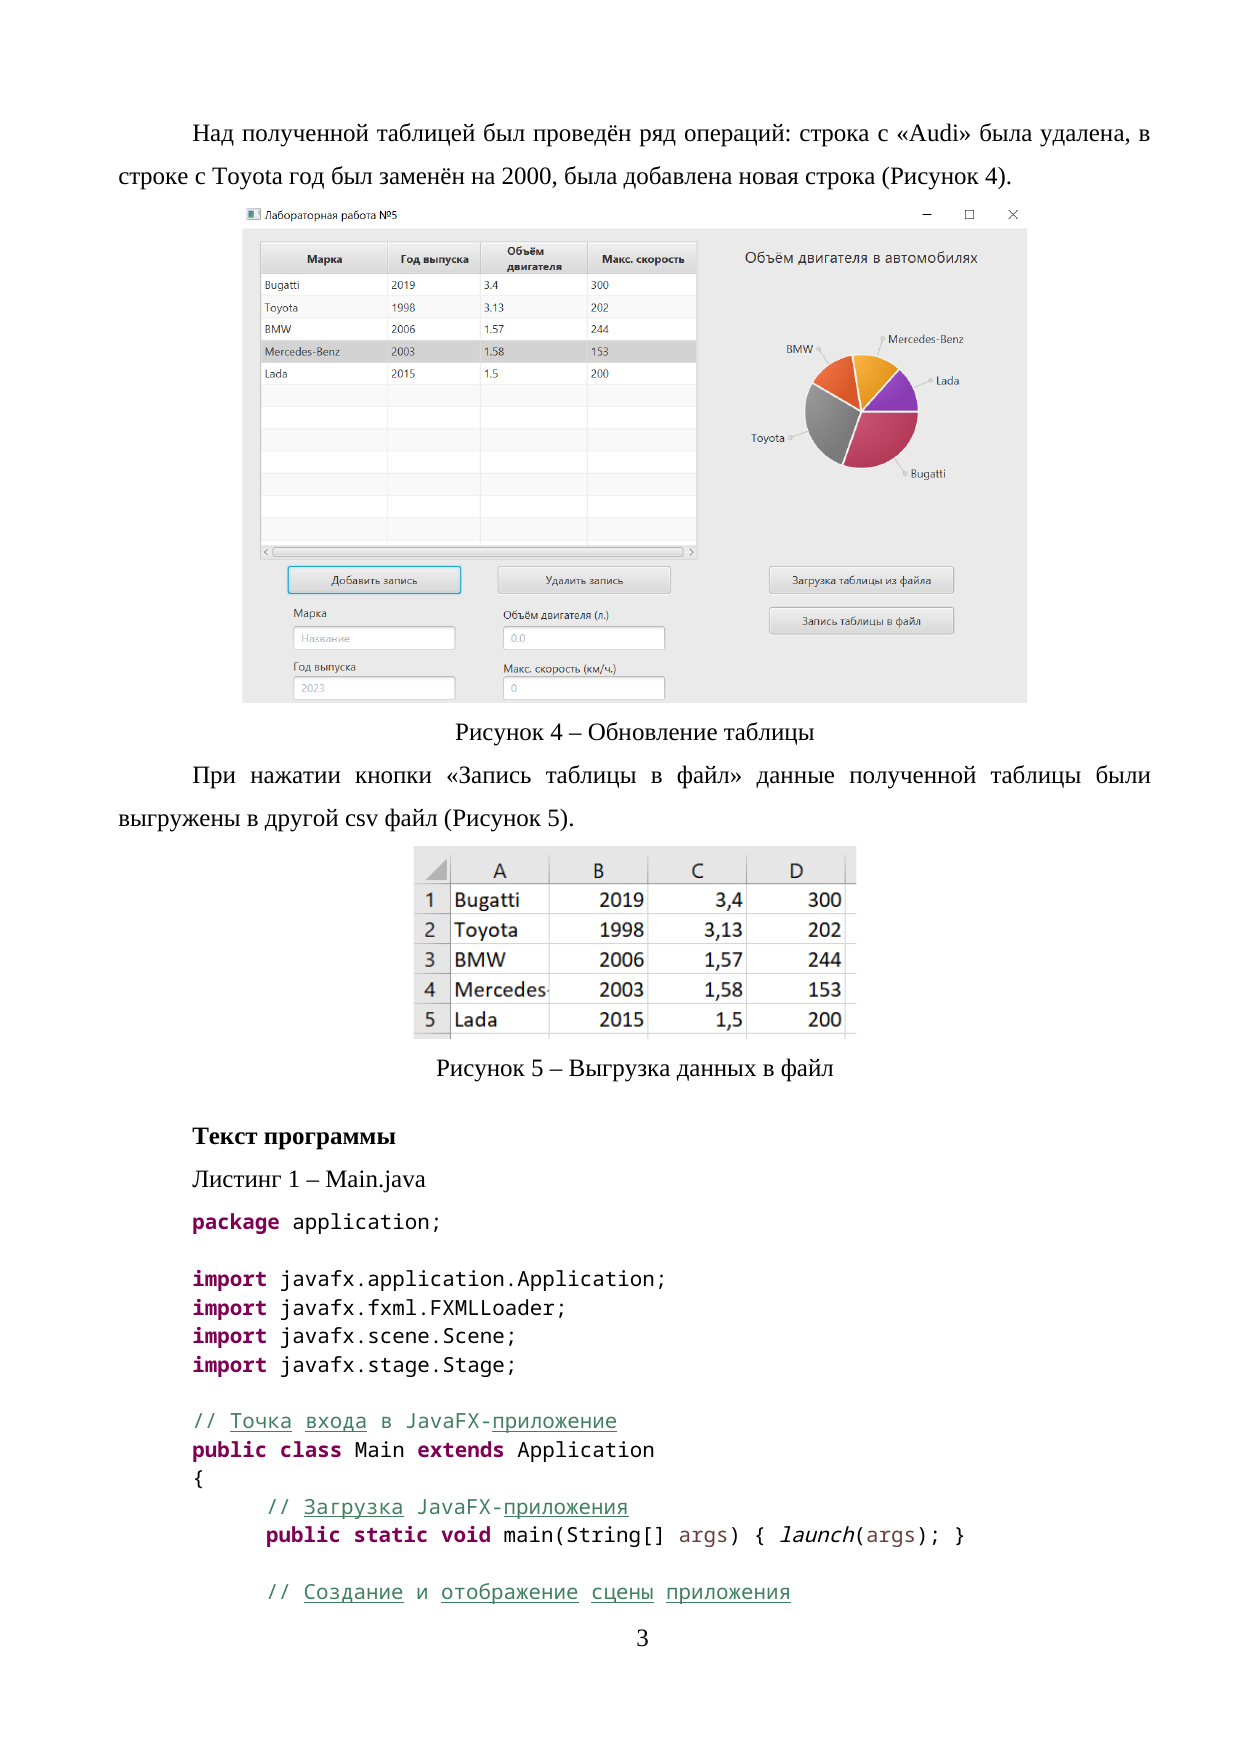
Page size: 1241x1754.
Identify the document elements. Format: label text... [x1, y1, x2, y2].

text Рисунок 4 – Обновление таблицы [118, 717, 1152, 745]
text import javafx.fxml.FXMLLoader; [118, 1293, 1152, 1321]
text // Создание и отображение сцены приложения [118, 1577, 1152, 1606]
picture [242, 204, 1028, 703]
text При нажатии кнопки «Запись таблицы в файл» данные полученной таблицы были выгружены в другой csv файл (Рисунок 5). [118, 760, 1152, 832]
text Листинг 1 – Main.java [118, 1164, 1152, 1193]
text public static void main(String[] args) { launch(args); } [118, 1520, 1152, 1549]
text // Точка входа в JavaFX-приложение [118, 1407, 1152, 1435]
picture [413, 846, 857, 1039]
text import javafx.scene.Scene; [118, 1321, 1152, 1350]
text package application; [118, 1207, 1152, 1236]
text public class Main extends Application [118, 1435, 1152, 1463]
text import javafx.application.Application; [118, 1264, 1152, 1293]
text Текст программы [118, 1121, 1152, 1150]
text // Загрузка JavaFX-приложения [118, 1492, 1152, 1520]
text Рисунок 5 – Выгрузка данных в файл [118, 1053, 1152, 1082]
text Над полученной таблицей был проведён ряд операций: строка с «Audi» была удалена, в строке с Toyota год был заменён на 2000, была добавлена новая строка (Рисунок 4). [118, 118, 1152, 190]
text { [118, 1463, 1152, 1492]
text import javafx.stage.Stage; [118, 1350, 1152, 1378]
